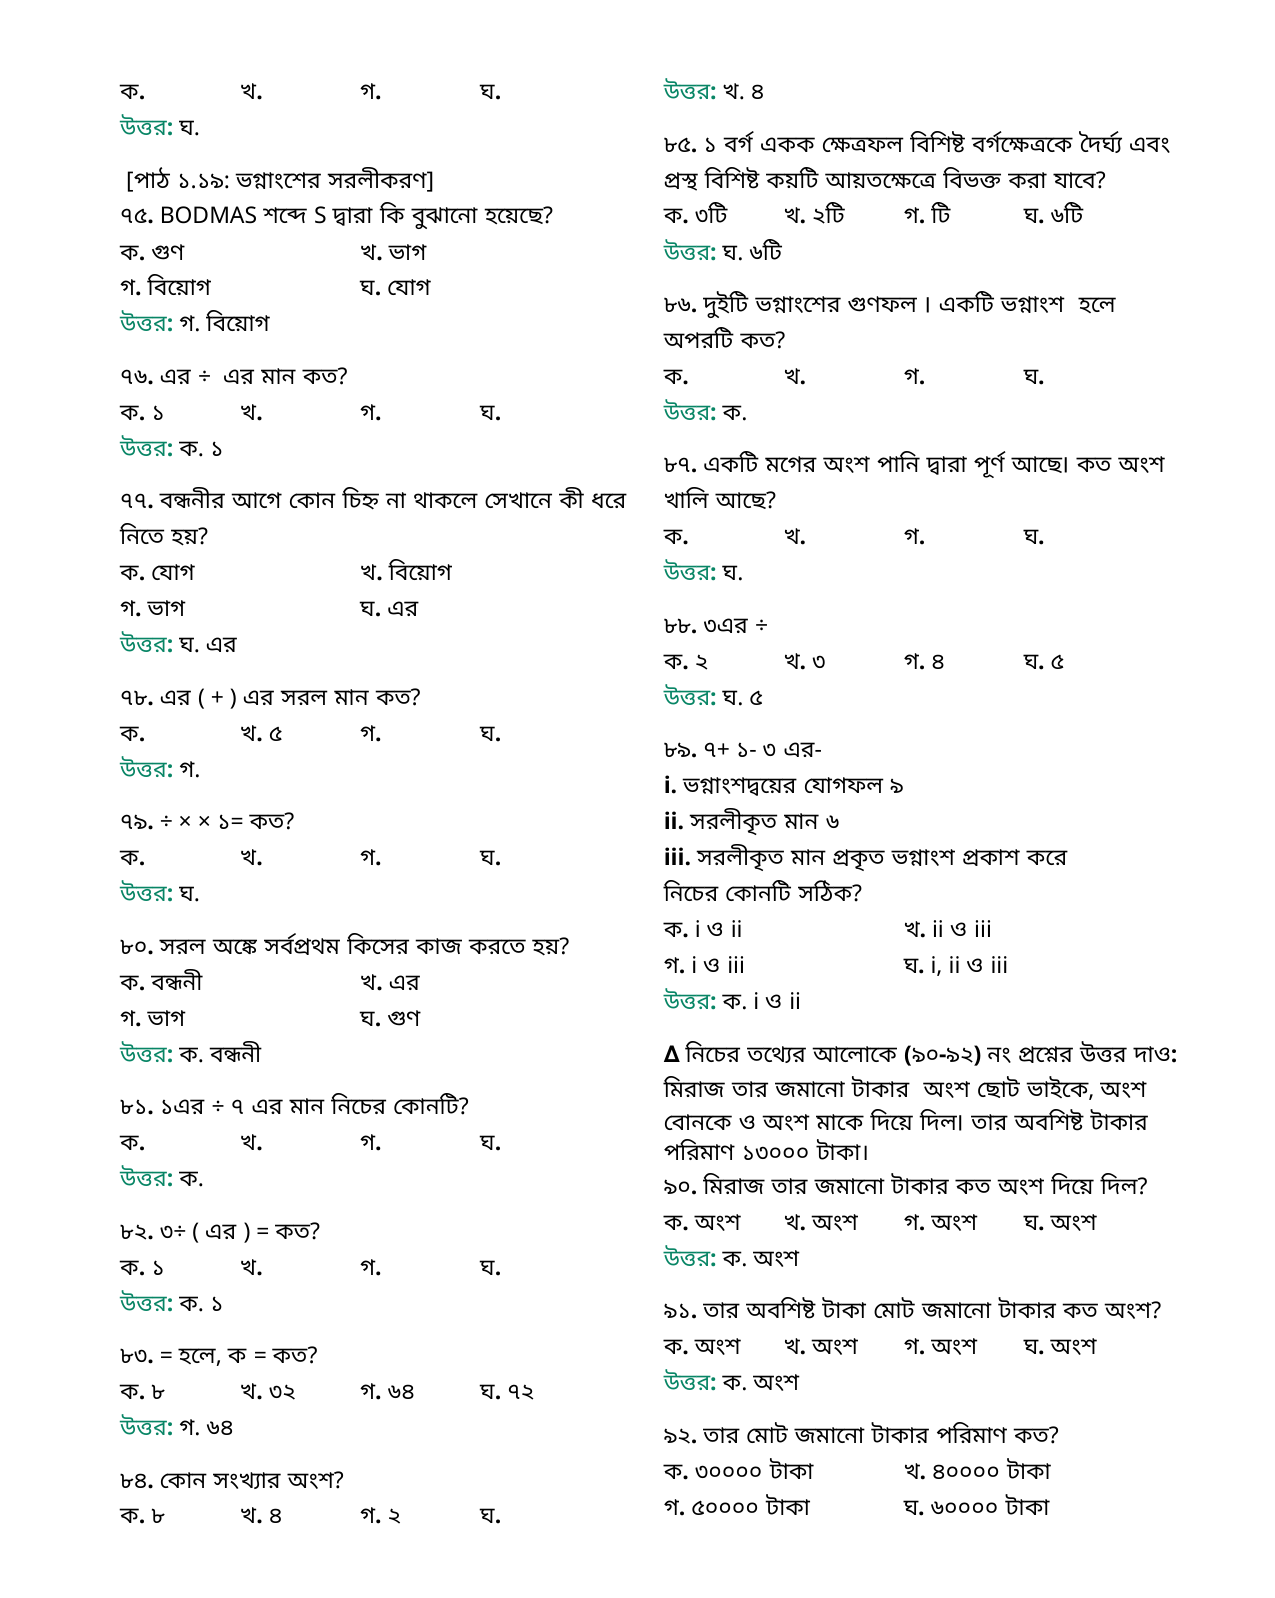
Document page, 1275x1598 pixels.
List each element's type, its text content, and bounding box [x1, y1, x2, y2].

text ৮৭. একটি মগের অংশ পানি দ্বারা পূর্ণ আছে। কত অংশ খালি আছে? [663, 448, 1185, 516]
text উত্তর: গ. [120, 753, 642, 784]
text উত্তর: ক. অংশ [663, 1366, 1185, 1397]
text উত্তর: ঘ. [120, 877, 642, 908]
text ৮৯. ৭+ ১- ৩ এর- [663, 733, 1185, 764]
text ক. ৩০০০০ টাকা খ. ৪০০০০ টাকা [663, 1455, 1185, 1486]
text উত্তর: গ. বিয়োগ [120, 307, 642, 338]
text ৭৮. এর ( + ) এর সরল মান কত? [120, 681, 642, 712]
text উত্তর: ঘ. [663, 556, 1185, 587]
text উত্তর: খ. ৪ [663, 75, 1185, 106]
text iii. সরলীকৃত মান প্রকৃত ভগ্নাংশ প্রকাশ করে [663, 841, 1185, 872]
text ক. খ. গ. ঘ. [663, 360, 1185, 391]
text উত্তর: ঘ. এর [120, 628, 642, 659]
text উত্তর: ক. [120, 1162, 642, 1193]
text ক. ৮ খ. ৩২ গ. ৬৪ ঘ. ৭২ [120, 1375, 642, 1406]
text ক. ৩টি খ. ২টি গ. টি ঘ. ৬টি [663, 199, 1185, 231]
text ক. গুণ খ. ভাগ [120, 235, 642, 267]
text ৭৯. ÷ × × ১= কত? [120, 805, 642, 836]
text ক. ২ খ. ৩ গ. ৪ ঘ. ৫ [663, 645, 1185, 676]
text ৯১. তার অবশিষ্ট টাকা মোট জমানো টাকার কত অংশ? [663, 1294, 1185, 1326]
text ৮০. সরল অঙ্কে সর্বপ্রথম কিসের কাজ করতে হয়? [120, 930, 642, 961]
text [পাঠ ১.১৯: ভগ্নাংশের সরলীকরণ] [120, 163, 642, 195]
text উত্তর: গ. ৬৪ [120, 1411, 642, 1442]
text উত্তর: ঘ. ৬টি [663, 235, 1185, 267]
text ক. ১ খ. গ. ঘ. [120, 396, 642, 427]
text i. ভগ্নাংশদ্বয়ের যোগফল ৯ [663, 769, 1185, 801]
text গ. ৫০০০০ টাকা ঘ. ৬০০০০ টাকা [663, 1491, 1185, 1522]
text নিচের কোনটি সঠিক? [663, 877, 1185, 908]
text ক. যোগ খ. বিয়োগ [120, 556, 642, 587]
text ৯০. মিরাজ তার জমানো টাকার কত অংশ দিয়ে দিল? [663, 1170, 1185, 1201]
text ∆ নিচের তথ্যের আলোকে (৯০-৯২) নং প্রশ্নের উত্তর দাও: [663, 1037, 1185, 1069]
text উত্তর: ক. [663, 396, 1185, 427]
text ৭৭. বন্ধনীর আগে কোন চিহ্ন না থাকলে সেখানে কী ধরে নিতে হয়? [120, 484, 642, 552]
text মিরাজ তার জমানো টাকার অংশ ছোট ভাইকে, অংশ বোনকে ও অংশ মাকে দিয়ে দিল। তার অবশিষ্ট টাকার পরিমাণ ১৩০০০ টাকা। [663, 1073, 1185, 1166]
text উত্তর: ক. বন্ধনী [120, 1037, 642, 1069]
text ৮৪. কোন সংখ্যার অংশ? [120, 1463, 642, 1495]
text উত্তর: ঘ. [120, 111, 642, 142]
text ৮৮. ৩এর ÷ [663, 609, 1185, 640]
text ৮১. ১এর ÷ ৭ এর মান নিচের কোনটি? [120, 1090, 642, 1121]
text ii. সরলীকৃত মান ৬ [663, 805, 1185, 836]
text ক. ৮ খ. ৪ গ. ২ ঘ. [120, 1499, 642, 1531]
text ক. খ. গ. ঘ. [663, 520, 1185, 552]
text গ. ভাগ ঘ. গুণ [120, 1002, 642, 1033]
text ক. i ও ii খ. ii ও iii [663, 913, 1185, 944]
text উত্তর: ক. i ও ii [663, 985, 1185, 1016]
text ক. অংশ খ. অংশ গ. অংশ ঘ. অংশ [663, 1330, 1185, 1362]
text ৯২. তার মোট জমানো টাকার পরিমাণ কত? [663, 1419, 1185, 1450]
text ক. বন্ধনী খ. এর [120, 966, 642, 997]
text গ. বিয়োগ ঘ. যোগ [120, 271, 642, 303]
text ক. ১ খ. গ. ঘ. [120, 1251, 642, 1282]
text ক. খ. গ. ঘ. [120, 75, 642, 106]
text ৭৫. BODMAS শব্দে S দ্বারা কি বুঝানো হয়েছে? [120, 199, 642, 231]
text উত্তর: ক. ১ [120, 1286, 642, 1318]
text ৮৩. = হলে, ক = কত? [120, 1339, 642, 1370]
text ৮২. ৩÷ ( এর ) = কত? [120, 1214, 642, 1246]
text ৭৬. এর ÷ এর মান কত? [120, 360, 642, 391]
text গ. ভাগ ঘ. এর [120, 592, 642, 623]
text উত্তর: ক. অংশ [663, 1242, 1185, 1273]
text ৮৬. দুইটি ভগ্নাংশের গুণফল । একটি ভগ্নাংশ হলে অপরটি কত? [663, 288, 1185, 355]
text ক. অংশ খ. অংশ গ. অংশ ঘ. অংশ [663, 1206, 1185, 1237]
text উত্তর: ঘ. ৫ [663, 681, 1185, 712]
text উত্তর: ক. ১ [120, 432, 642, 463]
text ক. খ. গ. ঘ. [120, 1126, 642, 1157]
text ক. খ. ৫ গ. ঘ. [120, 717, 642, 748]
text ক. খ. গ. ঘ. [120, 841, 642, 872]
text ৮৫. ১ বর্গ একক ক্ষেত্রফল বিশিষ্ট বর্গক্ষেত্রকে দৈর্ঘ্য এবং প্রস্থ বিশিষ্ট কয়টি আয়তক্ষেত্রে বিভক্ত করা যাবে? [663, 128, 1185, 195]
text গ. i ও iii ঘ. i, ii ও iii [663, 949, 1185, 980]
